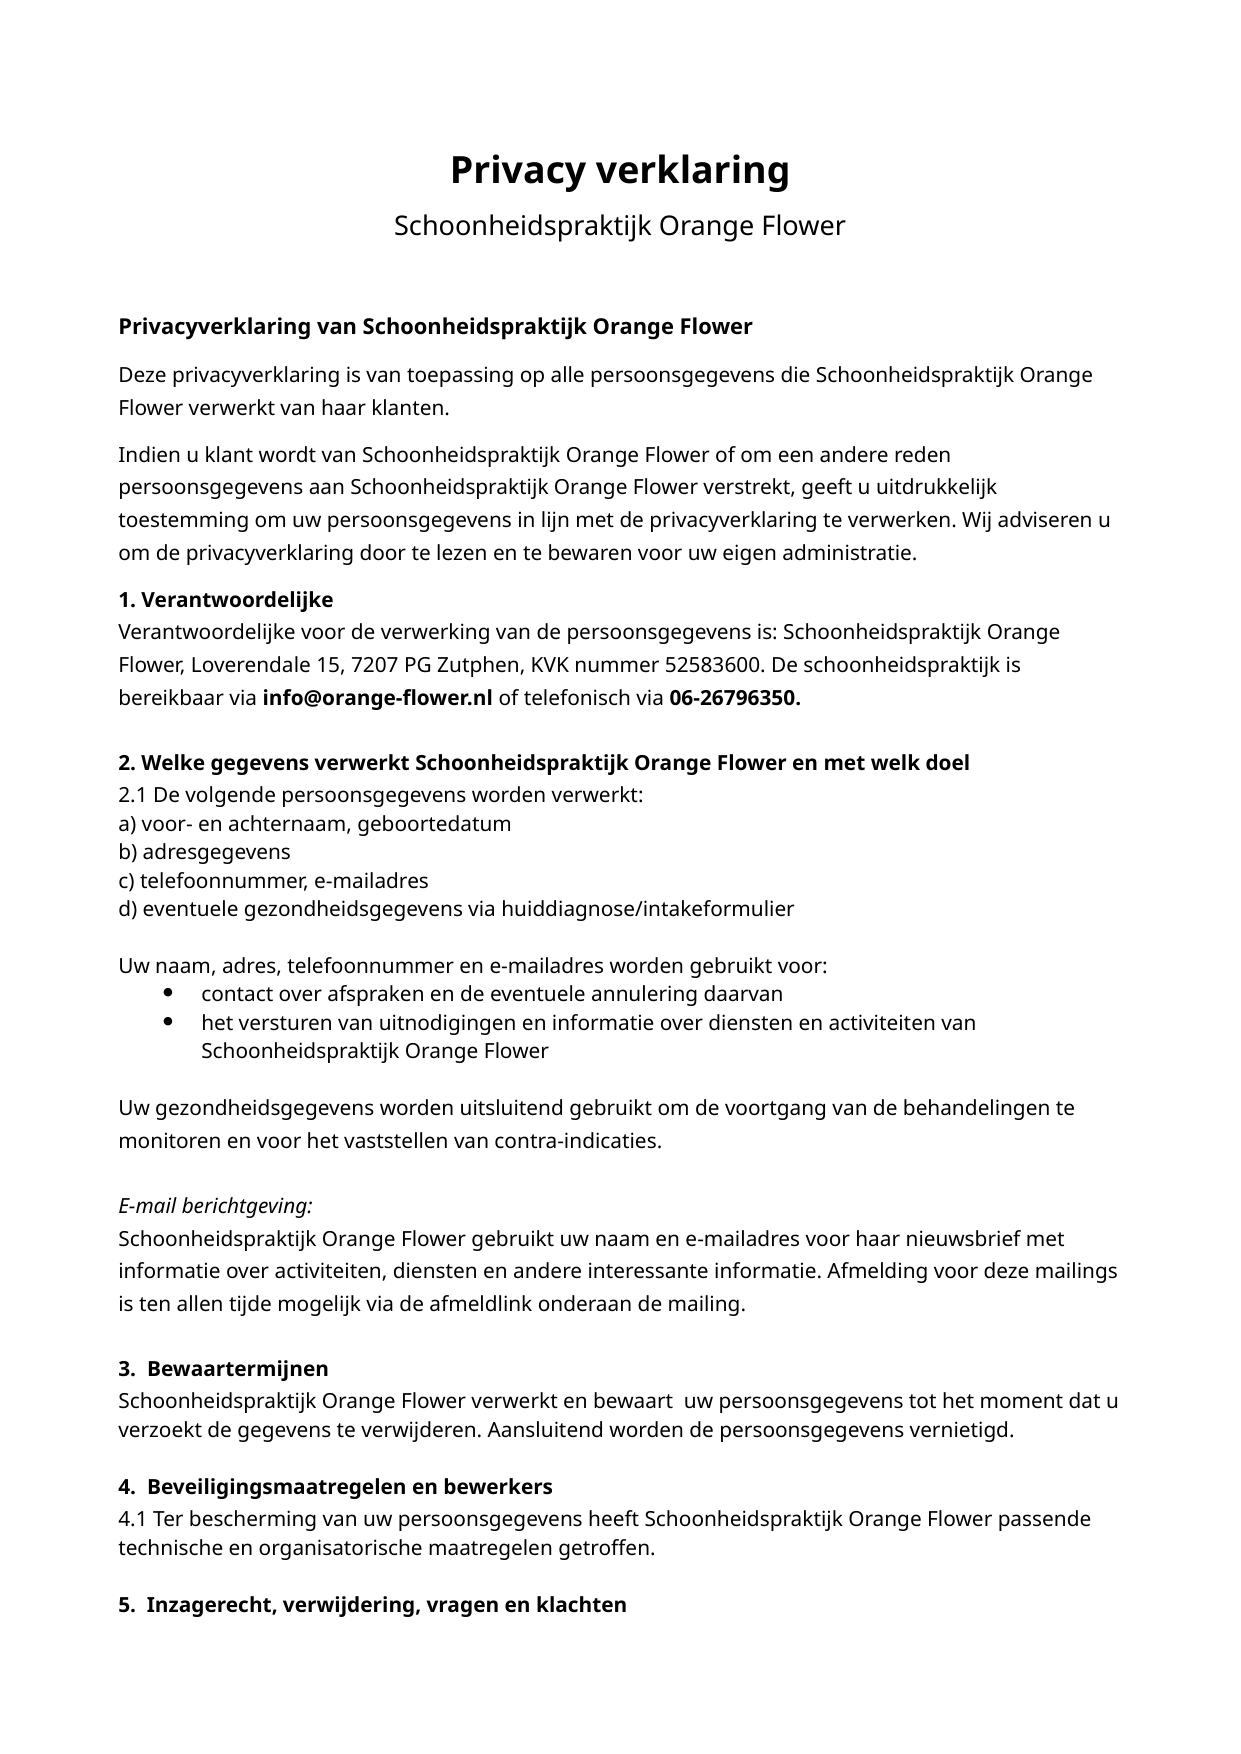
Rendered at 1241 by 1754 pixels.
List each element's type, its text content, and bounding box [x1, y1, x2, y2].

text 4.1 Ter bescherming van uw persoonsgegevens heeft Schoonheidspraktijk Orange Flower passende technische en organisatorische maatregelen getroffen. [118, 1504, 1122, 1561]
text Privacyverklaring van Schoonheidspraktijk Orange Flower [118, 311, 1122, 341]
text d) eventuele gezondheidsgegevens via huiddiagnose/intakeformulier [118, 894, 1122, 923]
text 4. Beveiligingsmaatregelen en bewerkers [118, 1472, 1122, 1500]
text Schoonheidspraktijk Orange Flower gebruikt uw naam en e-mailadres voor haar nieuwsbrief met informatie over activiteiten, diensten en andere interessante informatie. Afmelding voor deze mailings is ten allen tijde mogelijk via de afmeldlink onderaan de mailing. [118, 1224, 1122, 1317]
subtitle Privacy verklaring [118, 143, 1122, 194]
text 2.1 De volgende persoonsgegevens worden verwerkt: a) voor- en achternaam, geboortedatum b) adresgegevens c) telefoonnummer, e-mailadres [118, 780, 1122, 894]
text Uw gezondheidsgegevens worden uitsluitend gebruikt om de voortgang van de behandelingen te monitoren en voor het vaststellen van contra-indicaties. [118, 1093, 1122, 1154]
text 5. Inzagerecht, verwijdering, vragen en klachten [118, 1590, 1122, 1618]
text Deze privacyverklaring is van toepassing op alle persoonsgegevens die Schoonheidspraktijk Orange Flower verwerkt van haar klanten. [118, 360, 1122, 421]
text Schoonheidspraktijk Orange Flower verwerkt en bewaart uw persoonsgegevens tot het moment dat u verzoekt de gegevens te verwijderen. Aansluitend worden de persoonsgegevens vernietigd. [118, 1387, 1122, 1443]
text E-mail berichtgeving: [118, 1191, 1122, 1219]
text Verantwoordelijke voor de verwerking van de persoonsgegevens is: Schoonheidspraktijk Orange Flower, Loverendale 15, 7207 PG Zutphen, KVK nummer 52583600. De schoonheidspraktijk is bereikbaar via info@orange-flower.nl of telefonisch via 06-26796350. [118, 617, 1122, 711]
list contact over afspraken en de eventuele annulering daarvan [163, 979, 1122, 1008]
text 1. Verantwoordelijke [118, 585, 1122, 613]
list het versturen van uitnodigingen en informatie over diensten en activiteiten van Schoonheidspraktijk Orange Flower [163, 1008, 1122, 1065]
text Schoonheidspraktijk Orange Flower [118, 207, 1122, 243]
text 3. Bewaartermijnen [118, 1354, 1122, 1382]
text 2. Welke gegevens verwerkt Schoonheidspraktijk Orange Flower en met welk doel [118, 748, 1122, 776]
text Indien u klant wordt van Schoonheidspraktijk Orange Flower of om een andere reden persoonsgegevens aan Schoonheidspraktijk Orange Flower verstrekt, geeft u uitdrukkelijk toestemming om uw persoonsgegevens in lijn met de privacyverklaring te verwerken. Wij adviseren u om de privacyverklaring door te lezen en te bewaren voor uw eigen administratie. [118, 440, 1122, 566]
text Uw naam, adres, telefoonnummer en e-mailadres worden gebruikt voor: [118, 951, 1122, 979]
